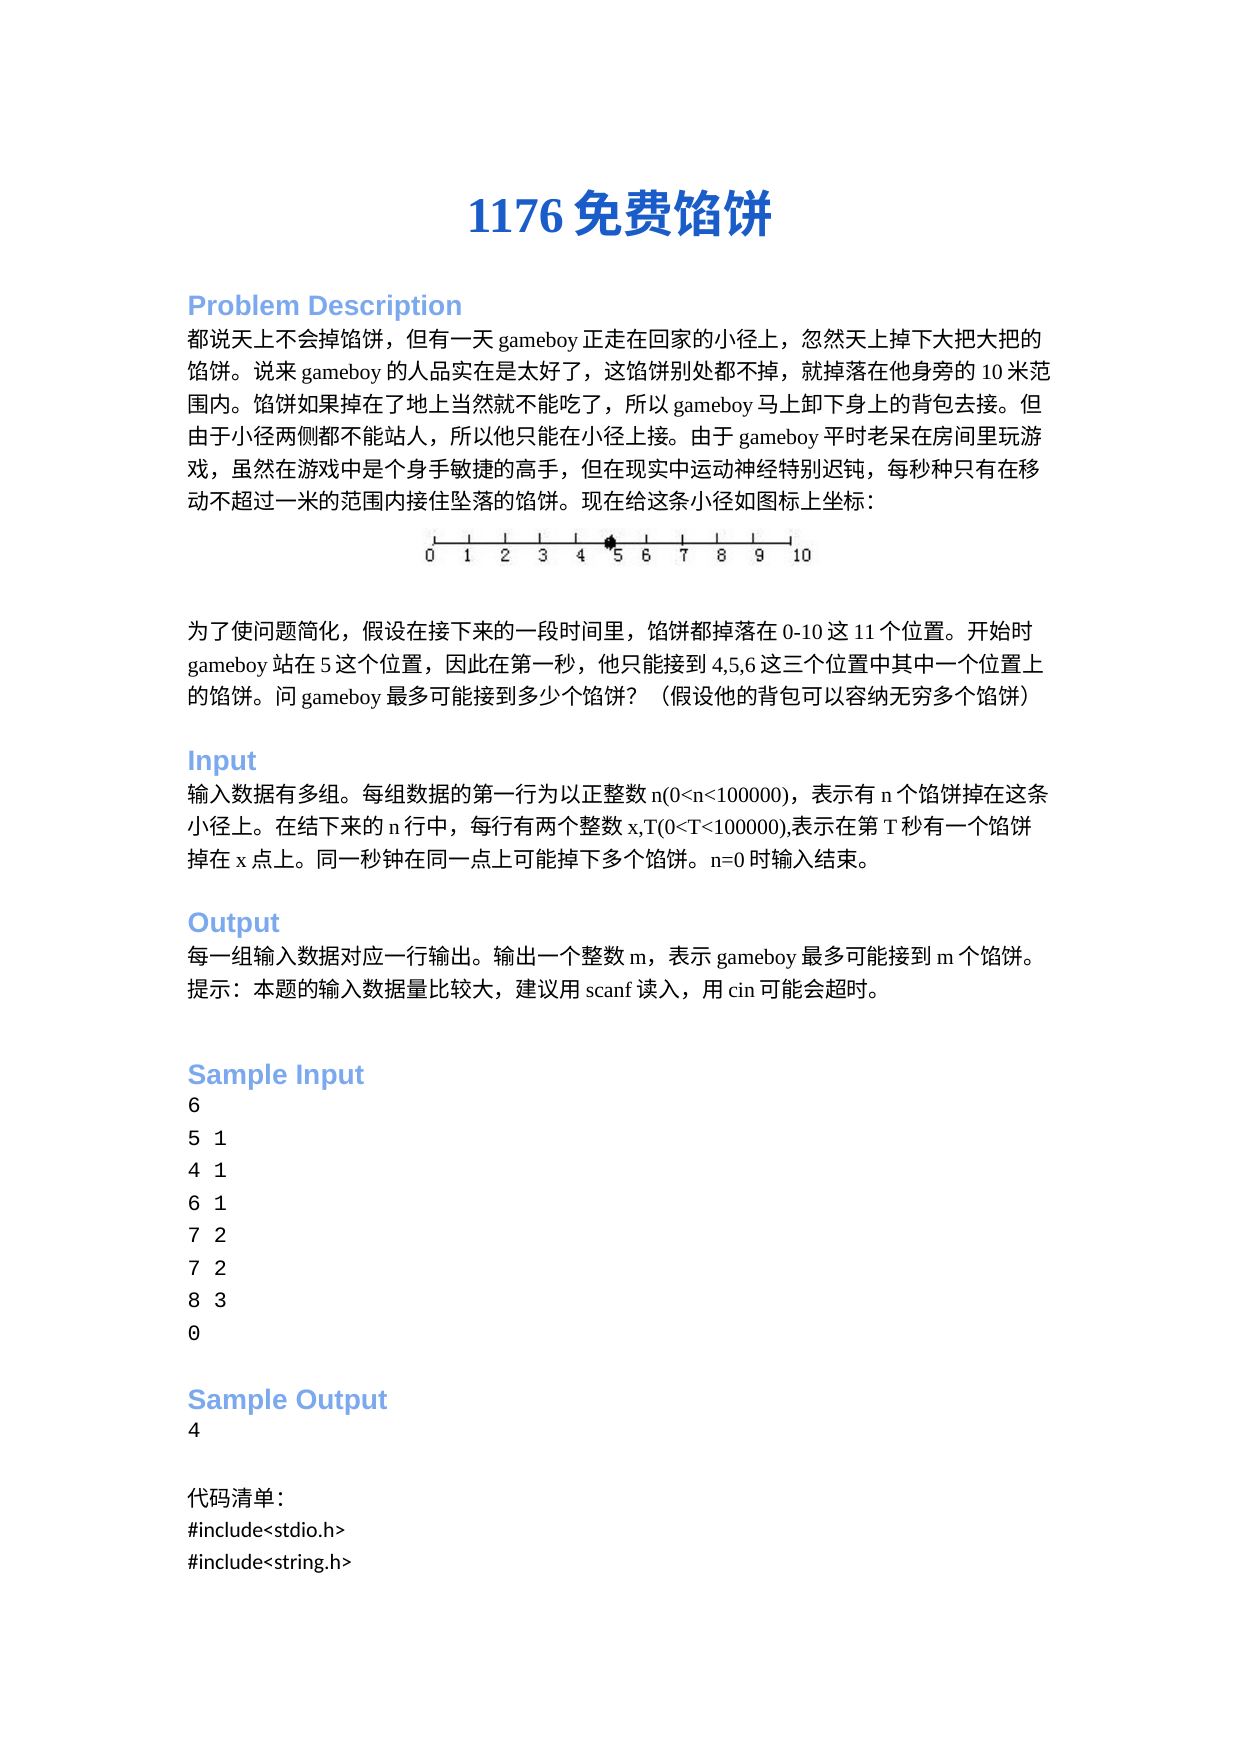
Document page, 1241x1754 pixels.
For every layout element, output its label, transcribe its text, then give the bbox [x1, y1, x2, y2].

text 为了使问题简化，假设在接下来的一段时间里，馅饼都掉落在0-10这11个位置。开始时gameboy站在5这个位置，因此在第一秒，他只能接到4,5,6这三个位置中其中一个位置上的馅饼。问gameboy最多可能接到多少个馅饼？（假设他的背包可以容纳无穷多个馅饼） [187, 581, 1053, 711]
text 都说天上不会掉馅饼，但有一天gameboy正走在回家的小径上，忽然天上掉下大把大把的馅饼。说来gameboy的人品实在是太好了，这馅饼别处都不掉，就掉落在他身旁的10米范围内。馅饼如果掉在了地上当然就不能吃了，所以gameboy马上卸下身上的背包去接。但由于小径两侧都不能站人，所以他只能在小径上接。由于gameboy平时老呆在房间里玩游戏，虽然在游戏中是个身手敏捷的高手，但在现实中运动神经特别迟钝，每秒种只有在移动不超过一米的范围内接住坠落的馅饼。现在给这条小径如图标上坐标： [187, 321, 1053, 516]
text Input [187, 744, 1053, 776]
text 4 1 [187, 1156, 1053, 1188]
subtitle 1176免费馅饼 [187, 162, 1053, 259]
text #include<string.h> [187, 1546, 1053, 1578]
text Sample Output [187, 1383, 1053, 1416]
text 6 1 [187, 1188, 1053, 1221]
text #include<stdio.h> [187, 1513, 1053, 1546]
text 7 2 [187, 1221, 1053, 1253]
text 0 [187, 1318, 1053, 1351]
text 6 [187, 1091, 1053, 1123]
picture [421, 516, 820, 579]
text 每一组输入数据对应一行输出。输出一个整数m，表示gameboy最多可能接到m个馅饼。 提示：本题的输入数据量比较大，建议用scanf读入，用cin可能会超时。 [187, 939, 1053, 1004]
text 5 1 [187, 1123, 1053, 1156]
text 4 [187, 1416, 1053, 1448]
text 8 3 [187, 1286, 1053, 1318]
text Sample Input [187, 1058, 1053, 1091]
text 7 2 [187, 1253, 1053, 1286]
text 代码清单： [187, 1481, 1053, 1513]
text Problem Description [187, 289, 1053, 321]
text Output [187, 906, 1053, 939]
text 输入数据有多组。每组数据的第一行为以正整数n(0<n<100000)，表示有n个馅饼掉在这条小径上。在结下来的n行中，每行有两个整数x,T(0<T<100000),表示在第T秒有一个馅饼掉在x点上。同一秒钟在同一点上可能掉下多个馅饼。n=0时输入结束。 [187, 776, 1053, 874]
